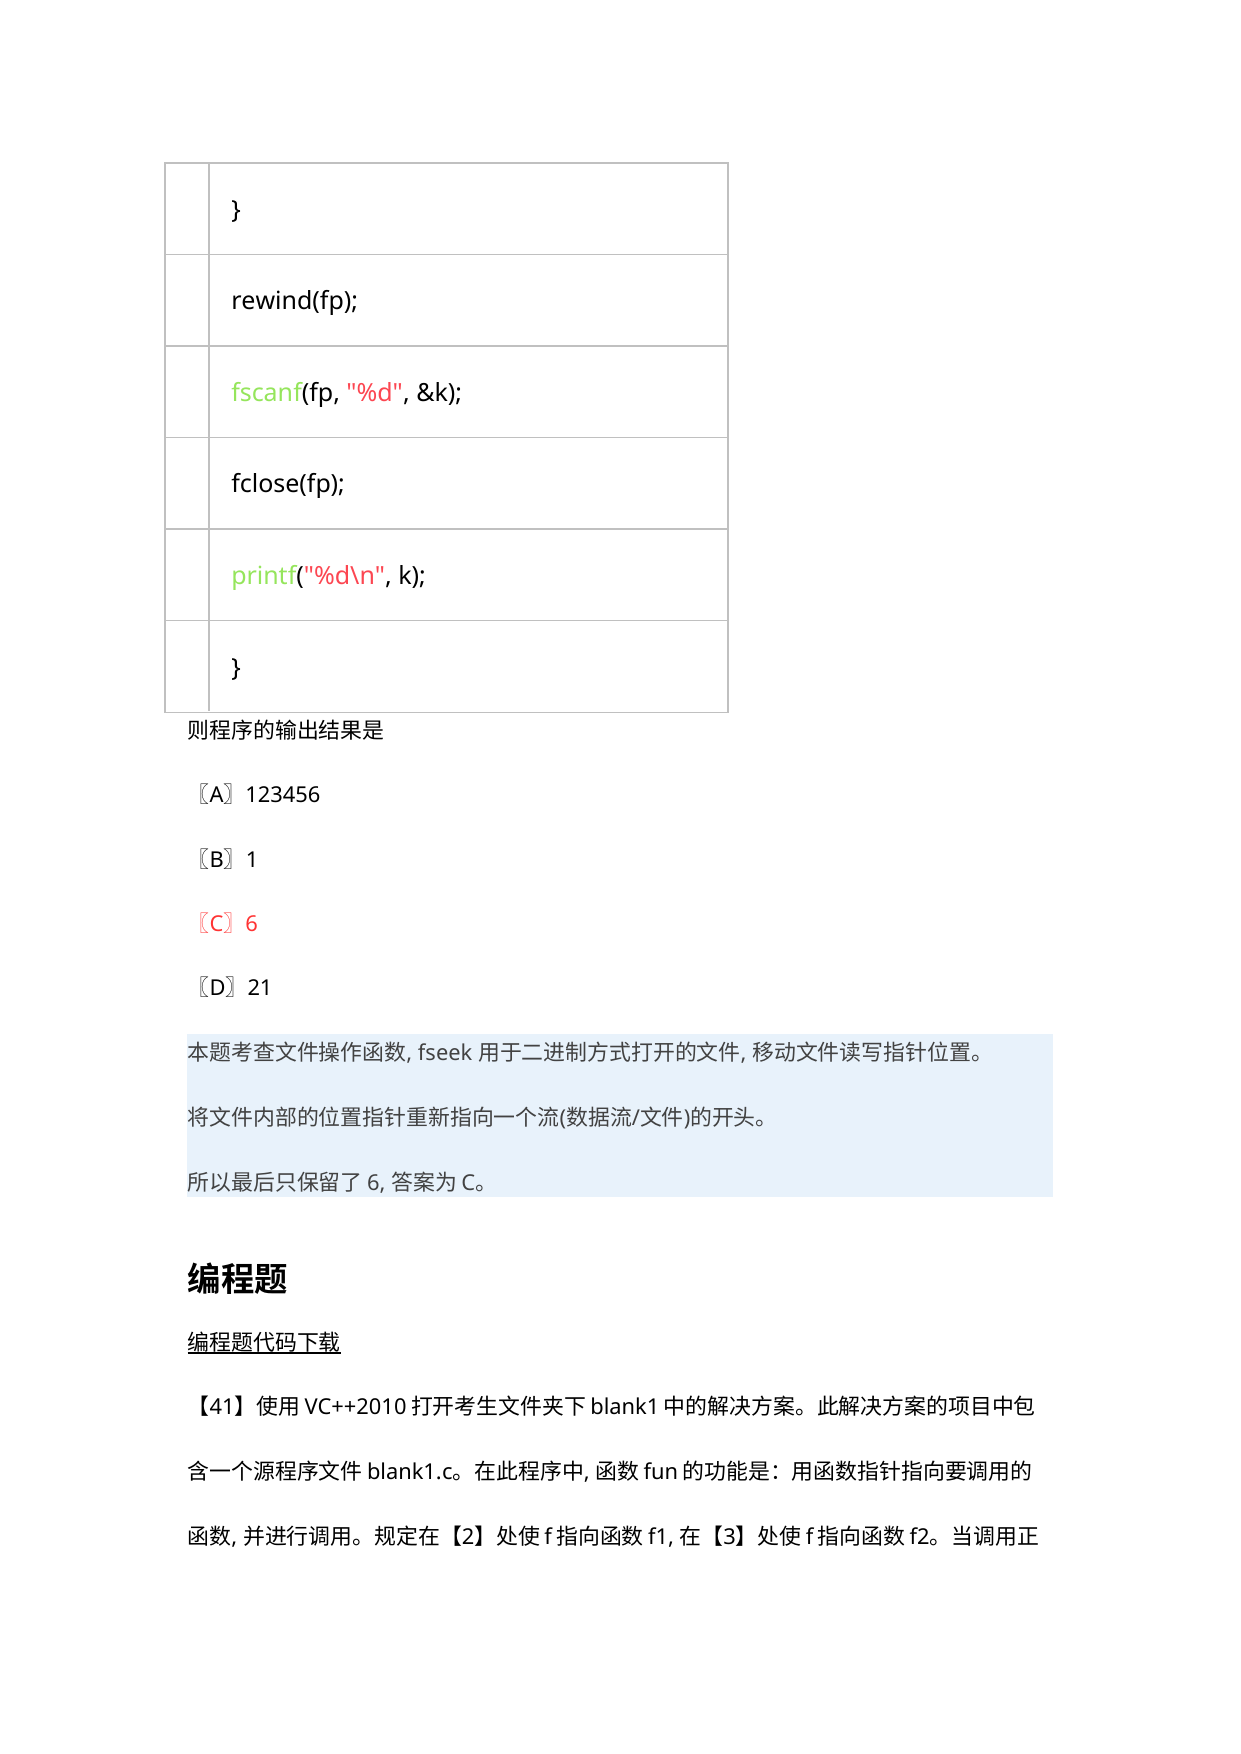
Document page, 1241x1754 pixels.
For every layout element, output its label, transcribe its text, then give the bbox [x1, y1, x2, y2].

text 〖D〗21 [187, 970, 1053, 1002]
table_cell } [210, 621, 727, 711]
table_cell printf("%d\n", k); [210, 530, 727, 620]
text 〖A〗123456 [187, 777, 1053, 809]
table_cell fscanf(fp, "%d", &k); [210, 347, 727, 437]
table_cell [166, 438, 208, 528]
text 编程题 [187, 1244, 1053, 1309]
table_cell [166, 255, 208, 345]
text 编程题代码下载 [187, 1325, 1053, 1357]
text 〖B〗1 [187, 841, 1053, 874]
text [187, 1389, 1053, 1551]
table_cell fclose(fp); [210, 438, 727, 528]
table_cell [166, 347, 208, 437]
table_cell [166, 621, 208, 711]
table_cell [166, 530, 208, 620]
text 〖C〗6 [187, 906, 1053, 938]
text 则程序的输出结果是 [187, 713, 1053, 745]
text 本题考查文件操作函数, fseek 用于二进制方式打开的文件, 移动文件读写指针位置。 将文件内部的位置指针重新指向一个流(数据流/文件)的开头。 所以最后只保留了6, 答案为C。 [187, 1034, 1053, 1197]
table_cell [166, 164, 208, 253]
table_cell rewind(fp); [210, 255, 727, 345]
table_cell } [210, 164, 727, 253]
